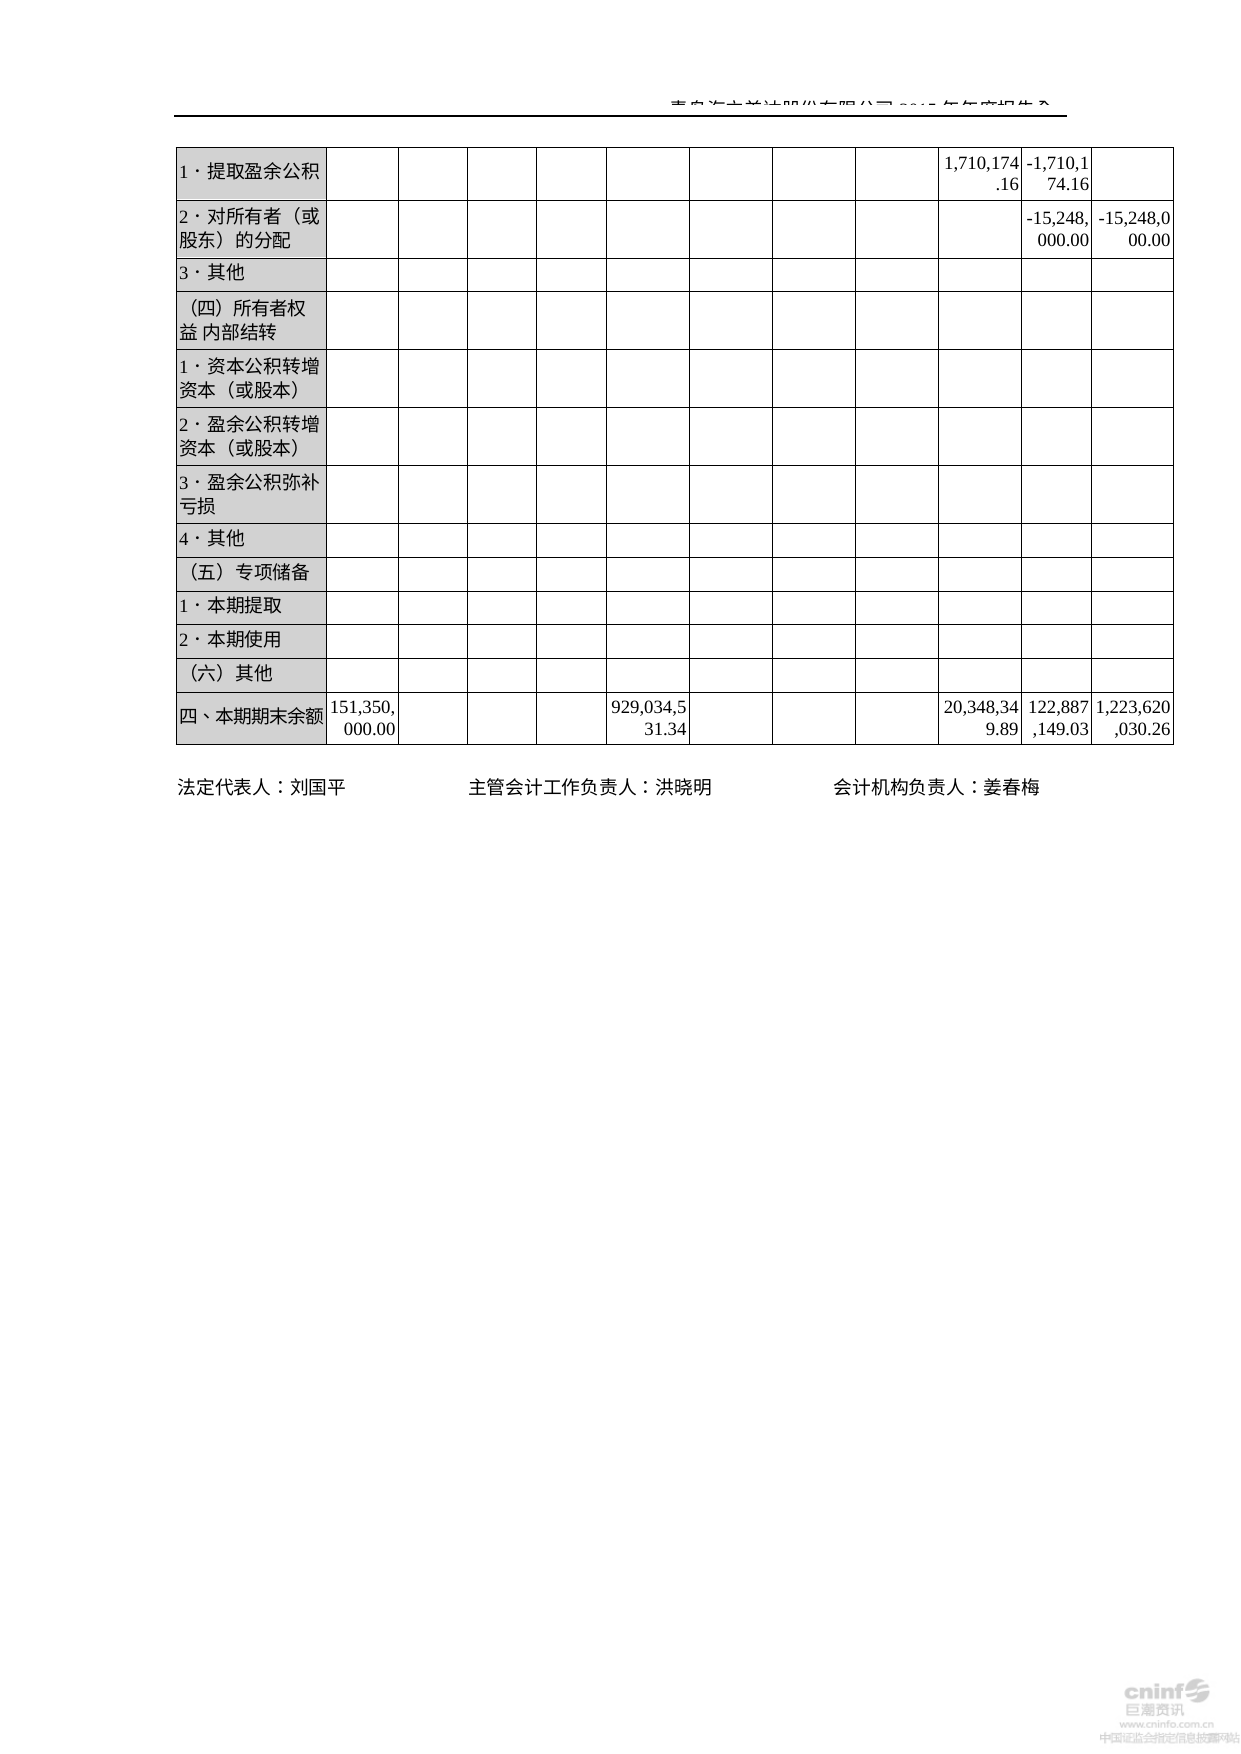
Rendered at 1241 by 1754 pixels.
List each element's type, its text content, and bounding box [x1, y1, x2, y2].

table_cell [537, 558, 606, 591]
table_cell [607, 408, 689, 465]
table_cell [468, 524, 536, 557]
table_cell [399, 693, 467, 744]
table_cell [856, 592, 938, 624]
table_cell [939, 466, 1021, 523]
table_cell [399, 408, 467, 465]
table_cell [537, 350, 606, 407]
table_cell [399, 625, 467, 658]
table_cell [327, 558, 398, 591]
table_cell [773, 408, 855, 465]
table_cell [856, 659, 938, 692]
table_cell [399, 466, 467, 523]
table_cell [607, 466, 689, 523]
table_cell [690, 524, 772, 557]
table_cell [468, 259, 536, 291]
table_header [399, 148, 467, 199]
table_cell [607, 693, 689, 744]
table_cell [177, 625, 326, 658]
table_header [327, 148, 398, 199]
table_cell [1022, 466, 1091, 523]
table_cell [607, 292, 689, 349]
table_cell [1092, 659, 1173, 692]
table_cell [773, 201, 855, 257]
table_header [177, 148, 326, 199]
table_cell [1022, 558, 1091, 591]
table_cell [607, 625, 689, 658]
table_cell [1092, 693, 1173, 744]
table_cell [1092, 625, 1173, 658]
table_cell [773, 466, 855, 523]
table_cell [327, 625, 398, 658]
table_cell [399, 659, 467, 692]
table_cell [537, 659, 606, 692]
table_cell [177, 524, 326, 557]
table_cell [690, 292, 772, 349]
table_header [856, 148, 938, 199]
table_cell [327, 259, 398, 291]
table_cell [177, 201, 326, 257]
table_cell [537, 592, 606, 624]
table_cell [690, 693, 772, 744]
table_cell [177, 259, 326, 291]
picture [1099, 1673, 1241, 1754]
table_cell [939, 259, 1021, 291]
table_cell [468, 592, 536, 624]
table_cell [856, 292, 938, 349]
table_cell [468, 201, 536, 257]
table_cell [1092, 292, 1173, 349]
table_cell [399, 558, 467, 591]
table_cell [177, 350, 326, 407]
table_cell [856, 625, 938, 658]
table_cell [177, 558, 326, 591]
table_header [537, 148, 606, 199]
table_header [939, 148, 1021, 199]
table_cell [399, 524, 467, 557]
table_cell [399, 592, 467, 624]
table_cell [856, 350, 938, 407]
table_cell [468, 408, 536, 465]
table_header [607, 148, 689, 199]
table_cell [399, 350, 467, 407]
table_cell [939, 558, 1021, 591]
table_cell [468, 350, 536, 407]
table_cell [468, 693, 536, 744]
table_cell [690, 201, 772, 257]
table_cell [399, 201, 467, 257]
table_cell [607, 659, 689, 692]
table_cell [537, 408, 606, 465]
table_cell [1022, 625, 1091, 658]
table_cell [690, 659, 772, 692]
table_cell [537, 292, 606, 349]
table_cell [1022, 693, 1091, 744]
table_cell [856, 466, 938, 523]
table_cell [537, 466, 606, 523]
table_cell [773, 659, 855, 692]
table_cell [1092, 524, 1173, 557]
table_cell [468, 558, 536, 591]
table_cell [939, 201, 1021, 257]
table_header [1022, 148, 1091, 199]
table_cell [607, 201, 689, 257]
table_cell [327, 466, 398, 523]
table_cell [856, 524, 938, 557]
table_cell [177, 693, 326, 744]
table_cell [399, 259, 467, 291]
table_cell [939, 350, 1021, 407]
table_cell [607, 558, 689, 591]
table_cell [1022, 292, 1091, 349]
text 法定代表人：刘国平 主管会计工作负责人：洪晓明 会计机构负责人：姜春梅 [177, 774, 1075, 800]
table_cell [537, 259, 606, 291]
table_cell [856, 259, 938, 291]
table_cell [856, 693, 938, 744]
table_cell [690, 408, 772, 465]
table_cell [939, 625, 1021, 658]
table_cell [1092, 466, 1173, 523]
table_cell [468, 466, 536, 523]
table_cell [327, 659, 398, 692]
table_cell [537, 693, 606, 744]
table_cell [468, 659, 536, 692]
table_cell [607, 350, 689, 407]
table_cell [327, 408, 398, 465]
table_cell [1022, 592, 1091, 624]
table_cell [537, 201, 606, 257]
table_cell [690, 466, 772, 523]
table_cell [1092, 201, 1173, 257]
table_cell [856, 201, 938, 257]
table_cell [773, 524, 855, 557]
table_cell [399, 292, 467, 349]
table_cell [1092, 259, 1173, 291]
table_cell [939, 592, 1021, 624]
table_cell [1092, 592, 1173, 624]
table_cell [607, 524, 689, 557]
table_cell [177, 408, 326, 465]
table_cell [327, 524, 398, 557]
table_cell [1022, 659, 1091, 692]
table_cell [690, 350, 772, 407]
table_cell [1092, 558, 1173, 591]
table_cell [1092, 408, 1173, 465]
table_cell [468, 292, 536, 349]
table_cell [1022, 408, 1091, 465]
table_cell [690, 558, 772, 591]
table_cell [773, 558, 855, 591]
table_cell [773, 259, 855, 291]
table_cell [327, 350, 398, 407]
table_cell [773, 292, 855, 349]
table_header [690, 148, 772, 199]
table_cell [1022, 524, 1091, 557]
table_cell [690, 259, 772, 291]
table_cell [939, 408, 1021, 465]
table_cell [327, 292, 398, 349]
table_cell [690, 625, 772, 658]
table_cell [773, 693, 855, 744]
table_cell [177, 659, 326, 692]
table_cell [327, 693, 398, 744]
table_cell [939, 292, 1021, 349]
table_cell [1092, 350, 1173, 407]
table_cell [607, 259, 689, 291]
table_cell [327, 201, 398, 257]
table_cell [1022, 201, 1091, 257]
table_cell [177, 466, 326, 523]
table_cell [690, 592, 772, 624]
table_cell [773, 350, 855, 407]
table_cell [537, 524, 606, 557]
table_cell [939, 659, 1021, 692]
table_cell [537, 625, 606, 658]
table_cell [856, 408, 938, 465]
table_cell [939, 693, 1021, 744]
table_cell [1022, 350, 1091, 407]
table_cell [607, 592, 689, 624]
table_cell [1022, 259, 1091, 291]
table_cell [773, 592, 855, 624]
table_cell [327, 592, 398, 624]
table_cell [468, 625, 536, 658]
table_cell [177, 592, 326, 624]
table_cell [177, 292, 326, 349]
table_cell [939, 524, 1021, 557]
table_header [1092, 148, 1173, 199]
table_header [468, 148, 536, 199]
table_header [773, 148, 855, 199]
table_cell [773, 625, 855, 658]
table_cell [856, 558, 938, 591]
